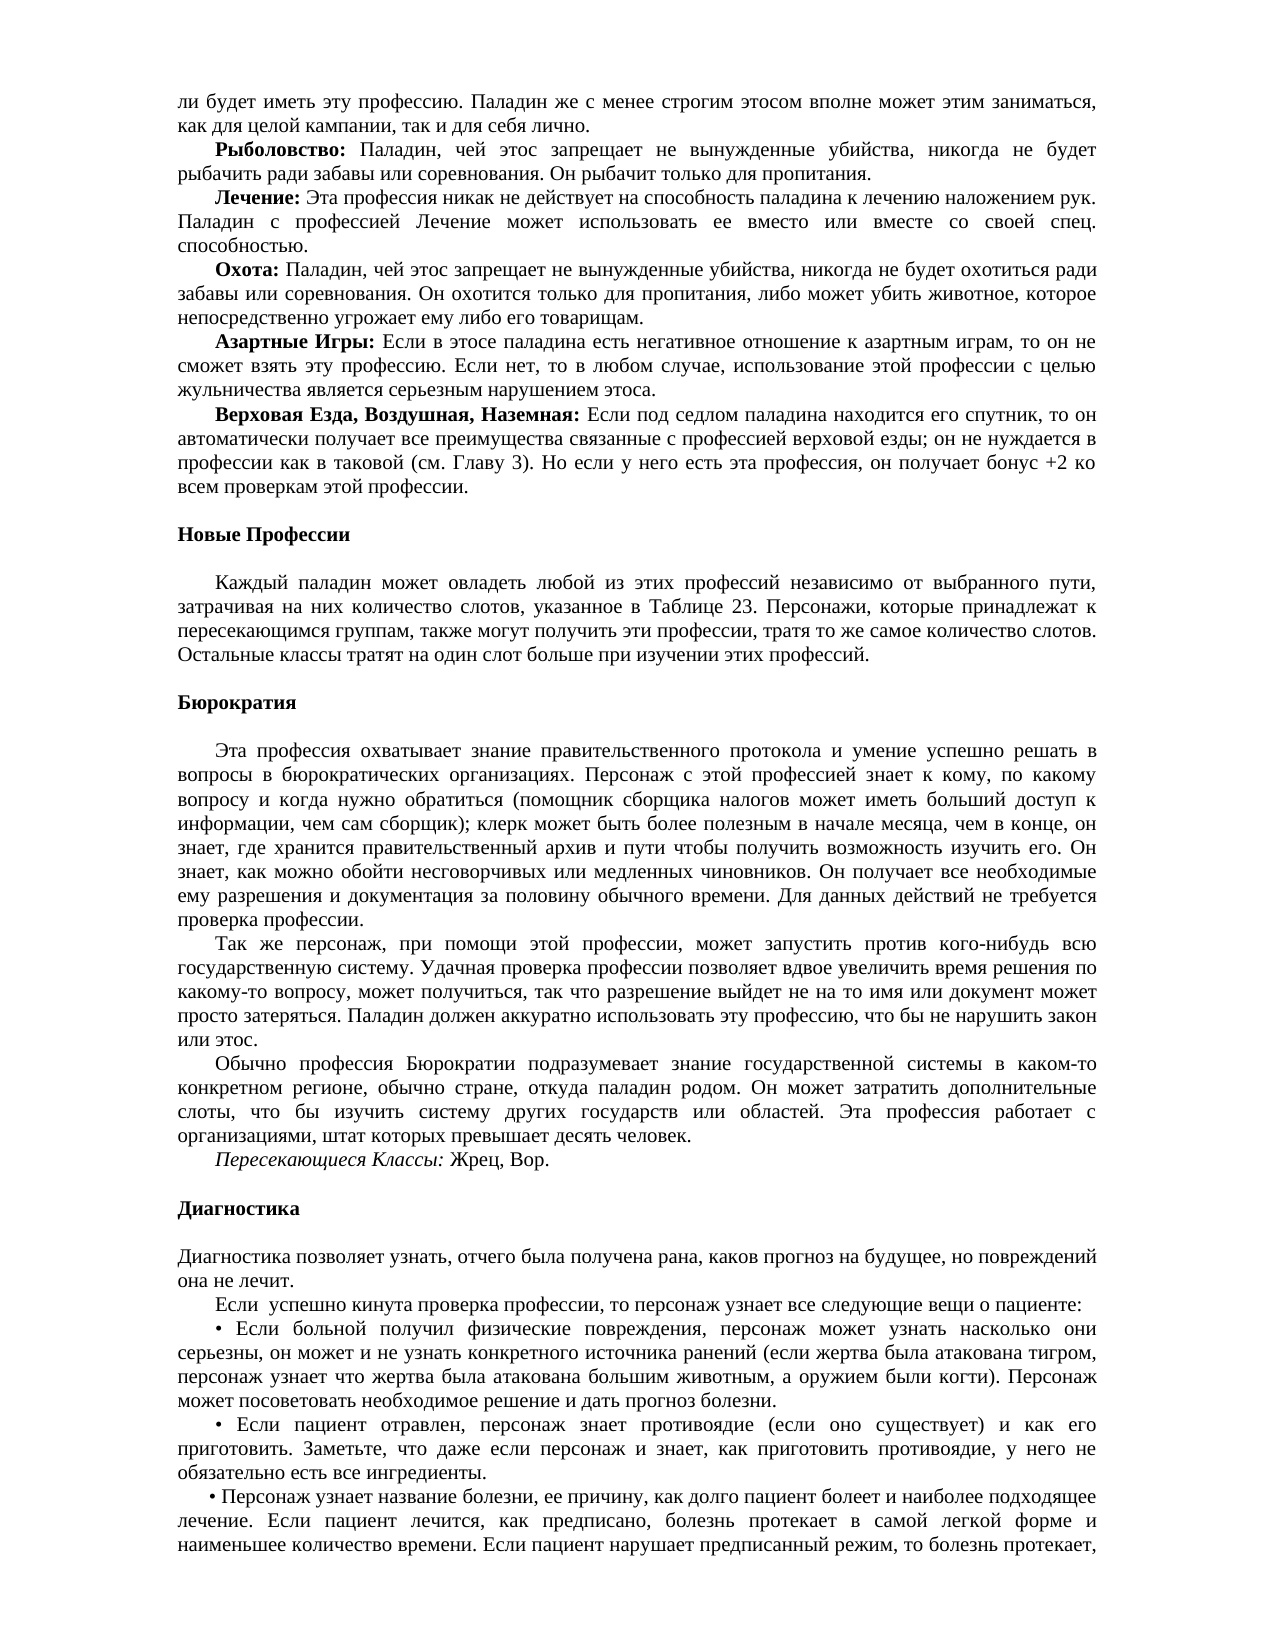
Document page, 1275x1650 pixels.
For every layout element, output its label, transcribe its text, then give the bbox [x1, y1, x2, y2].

text Верховая Езда, Воздушная, Наземная: Если под седлом паладина находится его спутник, то он автоматически получает все преимущества связанные с профессией верховой езды; он не нуждается в профессии как в таковой (см. Главу 3). Но если у него есть эта профессия, он получает бонус +2 ко всем проверкам этой профессии. [177, 401, 1098, 498]
text Обычно профессия Бюрократии подразумевает знание государственной системы в каком-то конкретном регионе, обычно стране, откуда паладин родом. Он может затратить дополнительные слоты, что бы изучить систему других государств или областей. Эта профессия работает с организациями, штат которых превышает десять человек. [177, 1051, 1098, 1147]
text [177, 1484, 1098, 1556]
text Рыболовство: Паладин, чей этос запрещает не вынужденные убийства, никогда не будет рыбачить ради забавы или соревнования. Он рыбачит только для пропитания. [177, 137, 1098, 185]
text Пересекающиеся Классы: Жрец, Вор. [177, 1147, 1098, 1171]
text Диагностика позволяет узнать, отчего была получена рана, каков прогноз на будущее, но повреждений она не лечит. [177, 1244, 1098, 1292]
text Бюрократия [177, 690, 1098, 714]
text • Если пациент отравлен, персонаж знает противоядие (если оно существует) и как его приготовить. Заметьте, что даже если персонаж и знает, как приготовить противоядие, у него не обязательно есть все ингредиенты. [177, 1412, 1098, 1484]
text • Если больной получил физические повреждения, персонаж может узнать насколько они серьезны, он может и не узнать конкретного источника ранений (если жертва была атакована тигром, персонаж узнает что жертва была атакована большим животным, а оружием были когти). Персонаж может посоветовать необходимое решение и дать прогноз болезни. [177, 1316, 1098, 1412]
text Охота: Паладин, чей этос запрещает не вынужденные убийства, никогда не будет охотиться ради забавы или соревнования. Он охотится только для пропитания, либо может убить животное, которое непосредственно угрожает ему либо его товарищам. [177, 257, 1098, 329]
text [177, 89, 1098, 137]
text Диагностика [177, 1196, 1098, 1219]
text Так же персонаж, при помощи этой профессии, может запустить против кого-нибудь всю государственную систему. Удачная проверка профессии позволяет вдвое увеличить время решения по какому-то вопросу, может получиться, так что разрешение выйдет не на то имя или документ может просто затеряться. Паладин должен аккуратно использовать эту профессию, что бы не нарушить закон или этос. [177, 931, 1098, 1051]
text Каждый паладин может овладеть любой из этих профессий независимо от выбранного пути, затрачивая на них количество слотов, указанное в Таблице 23. Персонажи, которые принадлежат к пересекающимся группам, также могут получить эти профессии, тратя то же самое количество слотов. Остальные классы тратят на один слот больше при изучении этих профессий. [177, 570, 1098, 666]
text Если успешно кинута проверка профессии, то персонаж узнает все следующие вещи о пациенте: [177, 1292, 1098, 1316]
text Лечение: Эта профессия никак не действует на способность паладина к лечению наложением рук. Паладин с профессией Лечение может использовать ее вместо или вместе со своей спец. способностью. [177, 185, 1098, 257]
text Азартные Игры: Если в этосе паладина есть негативное отношение к азартным играм, то он не сможет взять эту профессию. Если нет, то в любом случае, использование этой профессии с целью жульничества является серьезным нарушением этоса. [177, 329, 1098, 401]
text Новые Профессии [177, 522, 1098, 546]
text Эта профессия охватывает знание правительственного протокола и умение успешно решать в вопросы в бюрократических организациях. Персонаж с этой профессией знает к кому, по какому вопросу и когда нужно обратиться (помощник сборщика налогов может иметь больший доступ к информации, чем сам сборщик); клерк может быть более полезным в начале месяца, чем в конце, он знает, где хранится правительственный архив и пути чтобы получить возможность изучить его. Он знает, как можно обойти несговорчивых или медленных чиновников. Он получает все необходимые ему разрешения и документация за половину обычного времени. Для данных действий не требуется проверка профессии. [177, 738, 1098, 931]
